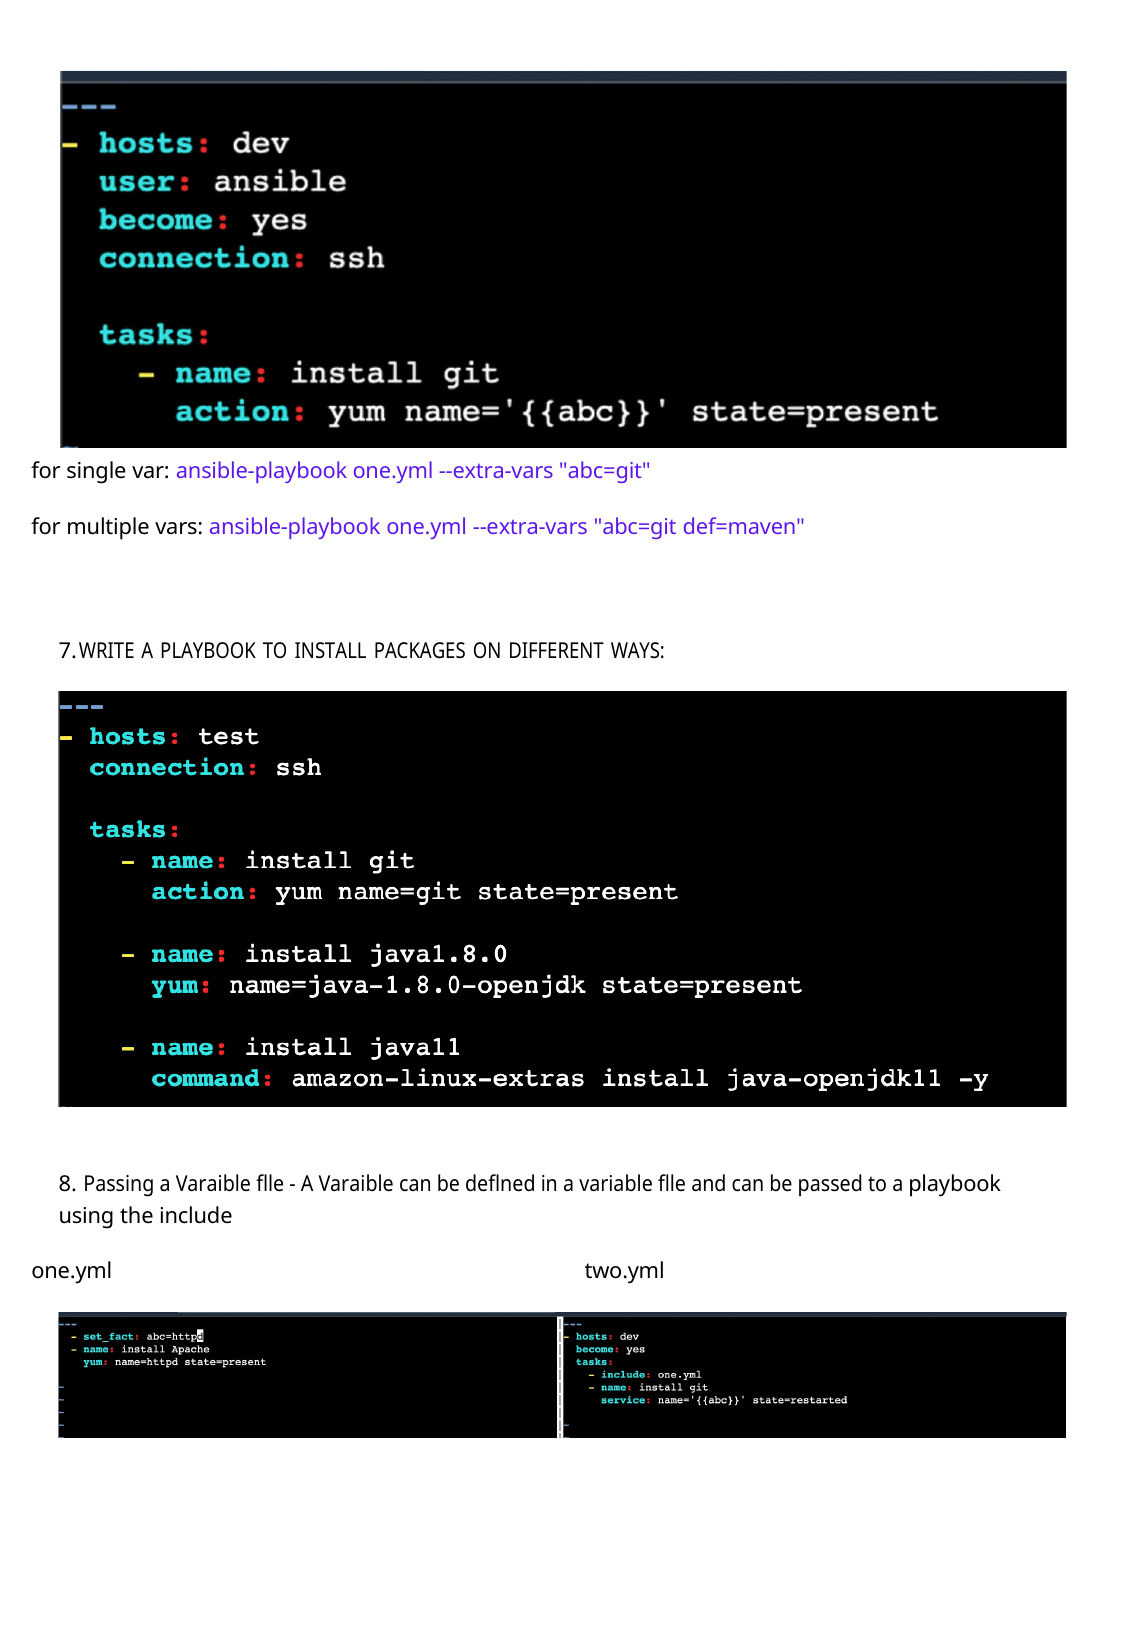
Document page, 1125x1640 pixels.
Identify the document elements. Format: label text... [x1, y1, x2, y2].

list WRITE A PLAYBOOK TO INSTALL PACKAGES ON DIFFERENT WAYS: [58, 635, 1087, 665]
text one.yml two.yml [31, 1255, 1087, 1284]
text for single var: ansible-playbook one.yml --extra-vars "abc=git" [31, 456, 1087, 485]
picture [60, 70, 1067, 448]
picture [58, 691, 1067, 1107]
list Passing a Varaible flle - A Varaible can be deflned in a variable flle and can be passed to a playbook using the include [58, 1168, 1047, 1230]
text for multiple vars: ansible-playbook one.yml --extra-vars "abc=git def=maven" [31, 511, 1087, 540]
picture [58, 1312, 1067, 1438]
